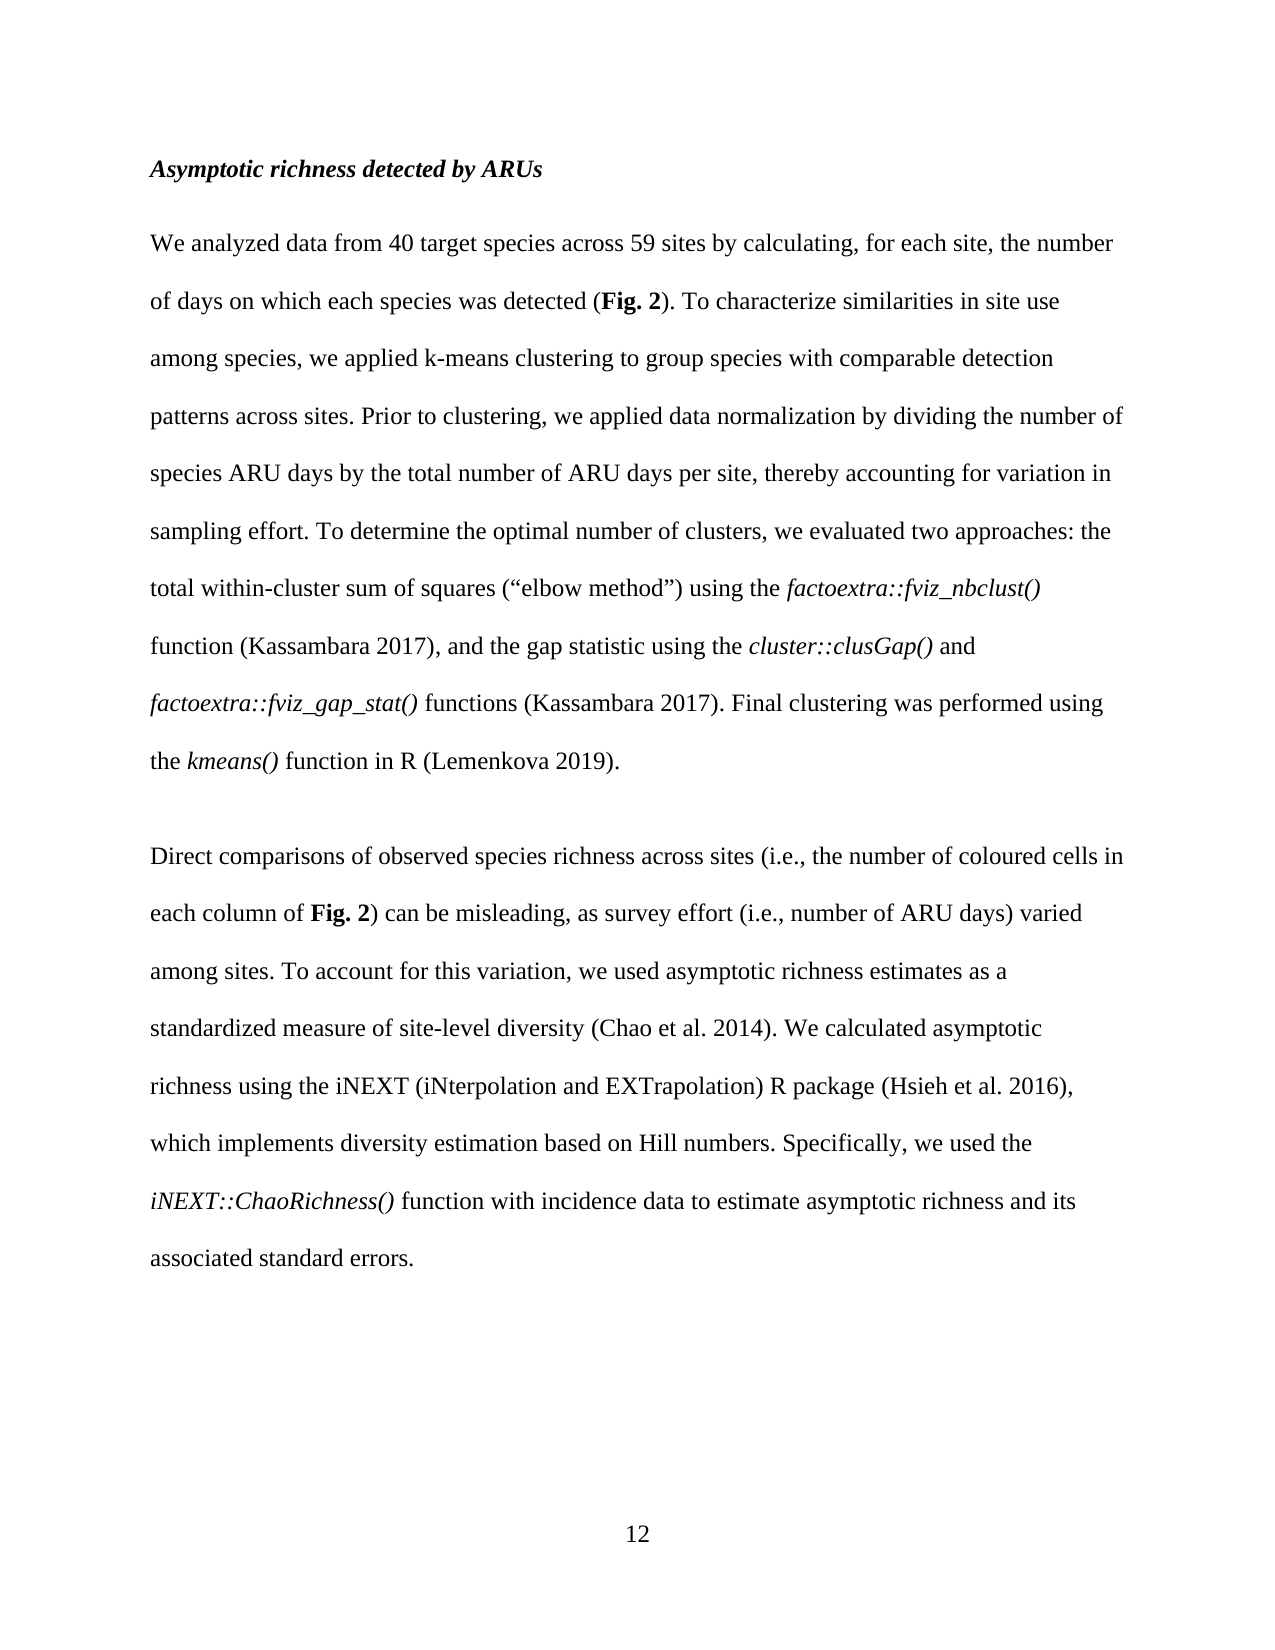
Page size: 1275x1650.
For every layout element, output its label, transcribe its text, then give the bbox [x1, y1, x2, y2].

subtitle Asymptotic richness detected by ARUs [150, 154, 1125, 183]
text We analyzed data from 40 target species across 59 sites by calculating, for each site, the number of days on which each species was detected (Fig. 2). To characterize similarities in site use among species, we applied k-means clustering to group species with comparable detection patterns across sites. Prior to clustering, we applied data normalization by dividing the number of species ARU days by the total number of ARU days per site, thereby accounting for variation in sampling effort. To determine the optimal number of clusters, we evaluated two approaches: the total within-cluster sum of squares (“elbow method”) using the factoextra::fviz_nbclust() function (Kassambara 2017), and the gap statistic using the cluster::clusGap() and factoextra::fviz_gap_stat() functions (Kassambara 2017). Final clustering was performed using the kmeans() function in R (Lemenkova 2019). [150, 228, 1125, 774]
text Direct comparisons of observed species richness across sites (i.e., the number of coloured cells in each column of Fig. 2) can be misleading, as survey effort (i.e., number of ARU days) varied among sites. To account for this variation, we used asymptotic richness estimates as a standardized measure of site-level diversity (Chao et al. 2014). We calculated asymptotic richness using the iNEXT (iNterpolation and EXTrapolation) R package (Hsieh et al. 2016), which implements diversity estimation based on Hill numbers. Specifically, we used the iNEXT::ChaoRichness() function with incidence data to estimate asymptotic richness and its associated standard errors. [150, 841, 1125, 1272]
